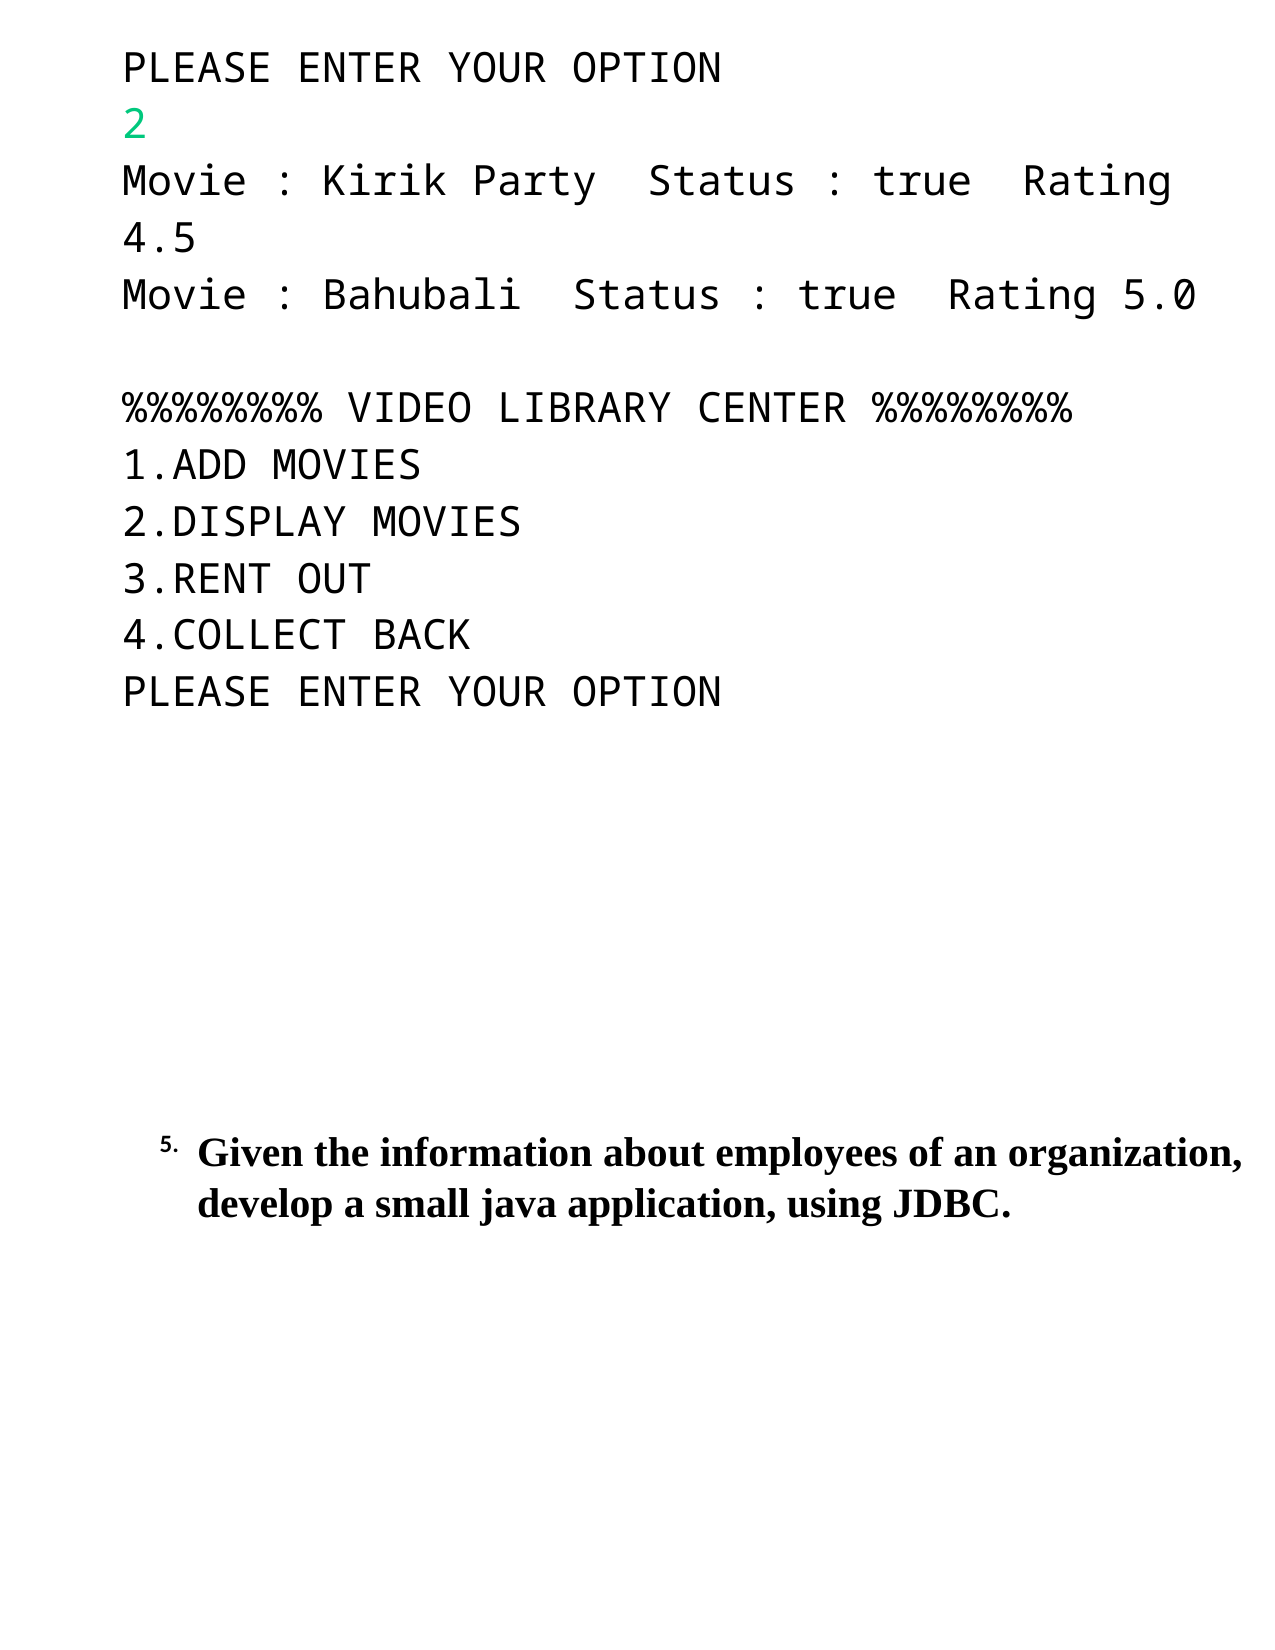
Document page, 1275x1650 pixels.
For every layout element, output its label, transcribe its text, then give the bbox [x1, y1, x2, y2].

text 4.COLLECT BACK [122, 605, 1247, 662]
text Movie : Kirik Party Status : true Rating 4.5 [122, 151, 1247, 264]
text 3.RENT OUT [122, 548, 1247, 605]
text 1.ADD MOVIES [122, 435, 1247, 492]
text PLEASE ENTER YOUR OPTION [122, 662, 1247, 719]
text %%%%%%%% VIDEO LIBRARY CENTER %%%%%%%% [122, 378, 1247, 435]
text PLEASE ENTER YOUR OPTION [122, 37, 1247, 94]
text 2 [122, 94, 1247, 151]
list Given the information about employees of an organization, develop a small java application, using JDBC. [159, 1128, 1247, 1226]
text 2.DISPLAY MOVIES [122, 492, 1247, 548]
text Movie : Bahubali Status : true Rating 5.0 [122, 264, 1247, 321]
